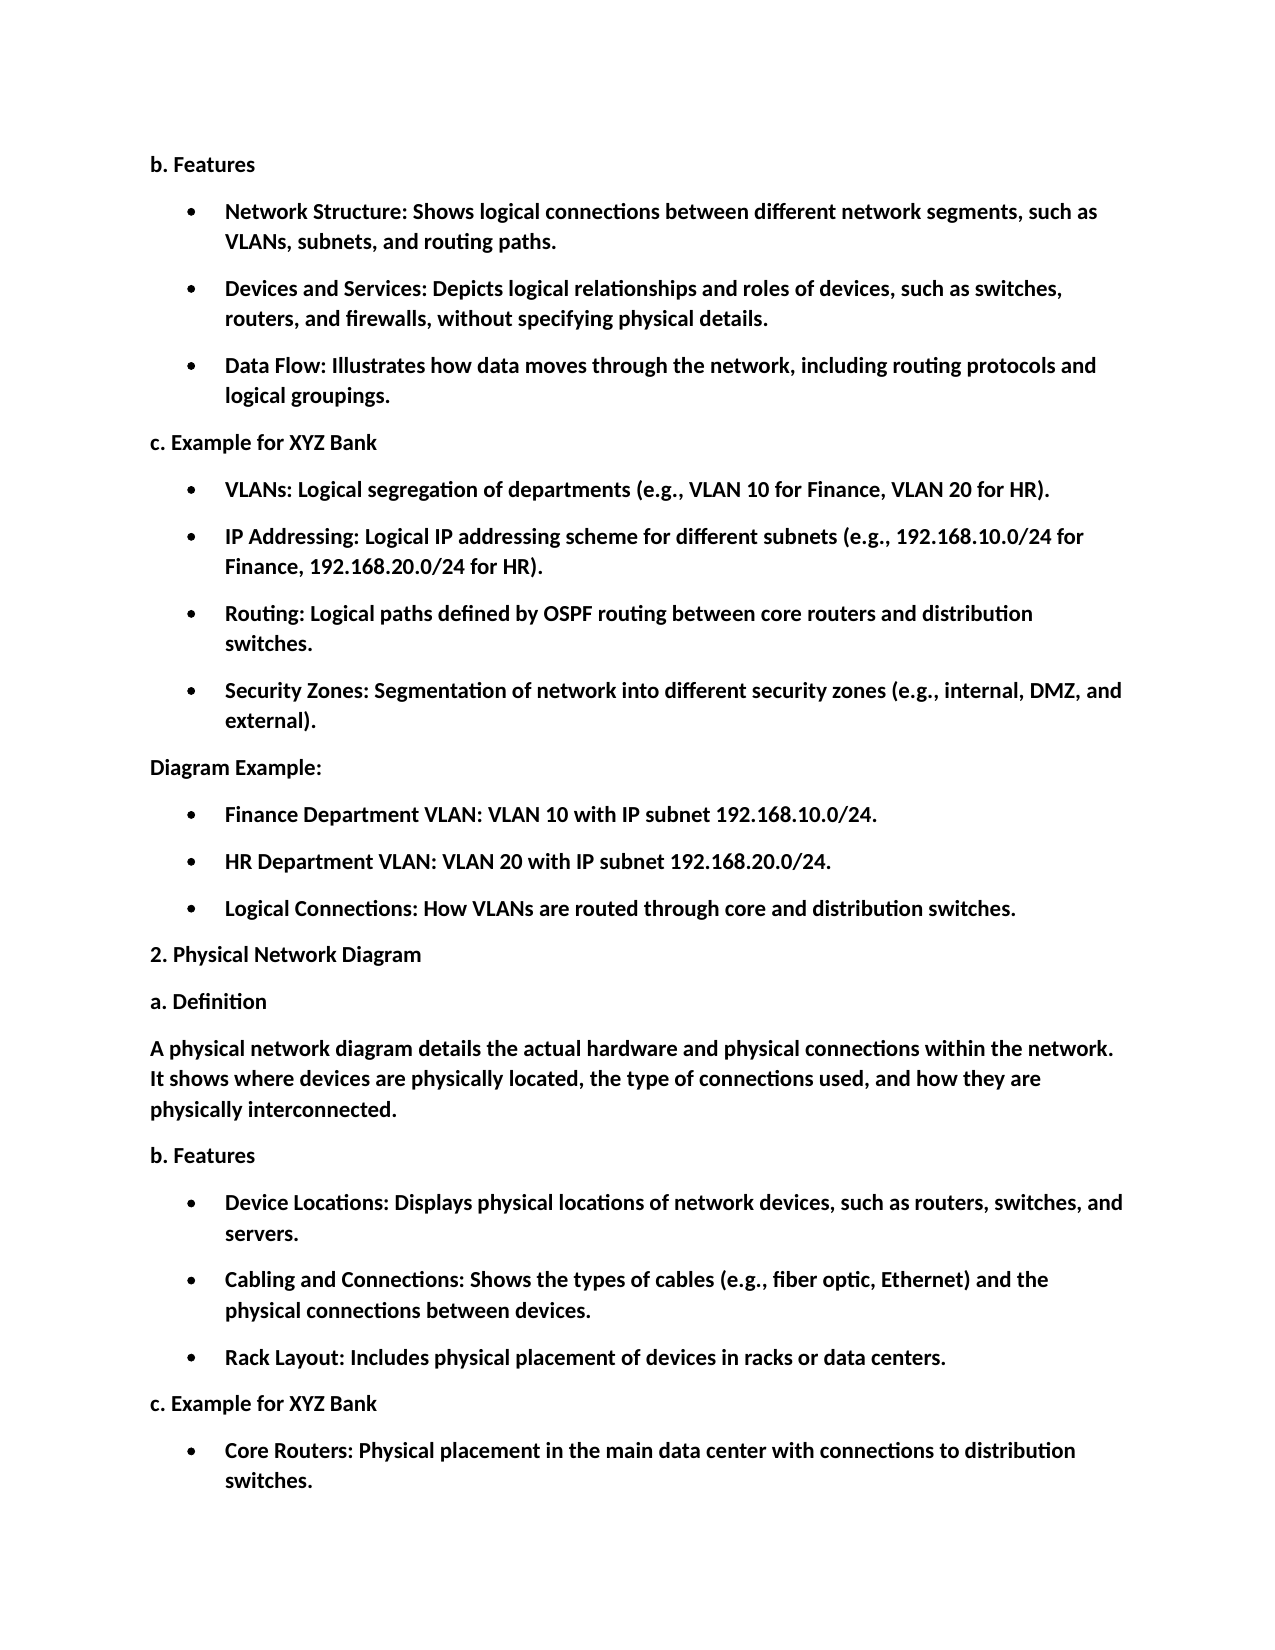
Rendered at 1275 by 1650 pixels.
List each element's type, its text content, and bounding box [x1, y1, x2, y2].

list Routing: Logical paths defined by OSPF routing between core routers and distribution switches. [187, 599, 1125, 657]
list HR Department VLAN: VLAN 20 with IP subnet 192.168.20.0/24. [187, 847, 1125, 875]
list Devices and Services: Depicts logical relationships and roles of devices, such as switches, routers, and firewalls, without specifying physical details. [187, 274, 1125, 332]
list Rack Layout: Includes physical placement of devices in racks or data centers. [187, 1343, 1125, 1371]
text Diagram Example: [150, 753, 1125, 781]
list IP Addressing: Logical IP addressing scheme for different subnets (e.g., 192.168.10.0/24 for Finance, 192.168.20.0/24 for HR). [187, 522, 1125, 580]
text a. Definition [150, 987, 1125, 1016]
list Data Flow: Illustrates how data moves through the network, including routing protocols and logical groupings. [187, 351, 1125, 409]
text c. Example for XYZ Bank [150, 1389, 1125, 1418]
text A physical network diagram details the actual hardware and physical connections within the network. It shows where devices are physically located, the type of connections used, and how they are physically interconnected. [150, 1034, 1125, 1123]
list Device Locations: Displays physical locations of network devices, such as routers, switches, and servers. [187, 1188, 1125, 1247]
list Core Routers: Physical placement in the main data center with connections to distribution switches. [187, 1436, 1125, 1495]
text b. Features [150, 1142, 1125, 1170]
list Cabling and Connections: Shows the types of cables (e.g., fiber optic, Ethernet) and the physical connections between devices. [187, 1266, 1125, 1324]
list Logical Connections: How VLANs are routed through core and distribution switches. [187, 894, 1125, 922]
list Network Structure: Shows logical connections between different network segments, such as VLANs, subnets, and routing paths. [187, 197, 1125, 255]
list Finance Department VLAN: VLAN 10 with IP subnet 192.168.10.0/24. [187, 800, 1125, 828]
text 2. Physical Network Diagram [150, 941, 1125, 969]
list VLANs: Logical segregation of departments (e.g., VLAN 10 for Finance, VLAN 20 for HR). [187, 475, 1125, 503]
text b. Features [150, 150, 1125, 178]
list Security Zones: Segmentation of network into different security zones (e.g., internal, DMZ, and external). [187, 676, 1125, 734]
text c. Example for XYZ Bank [150, 428, 1125, 456]
